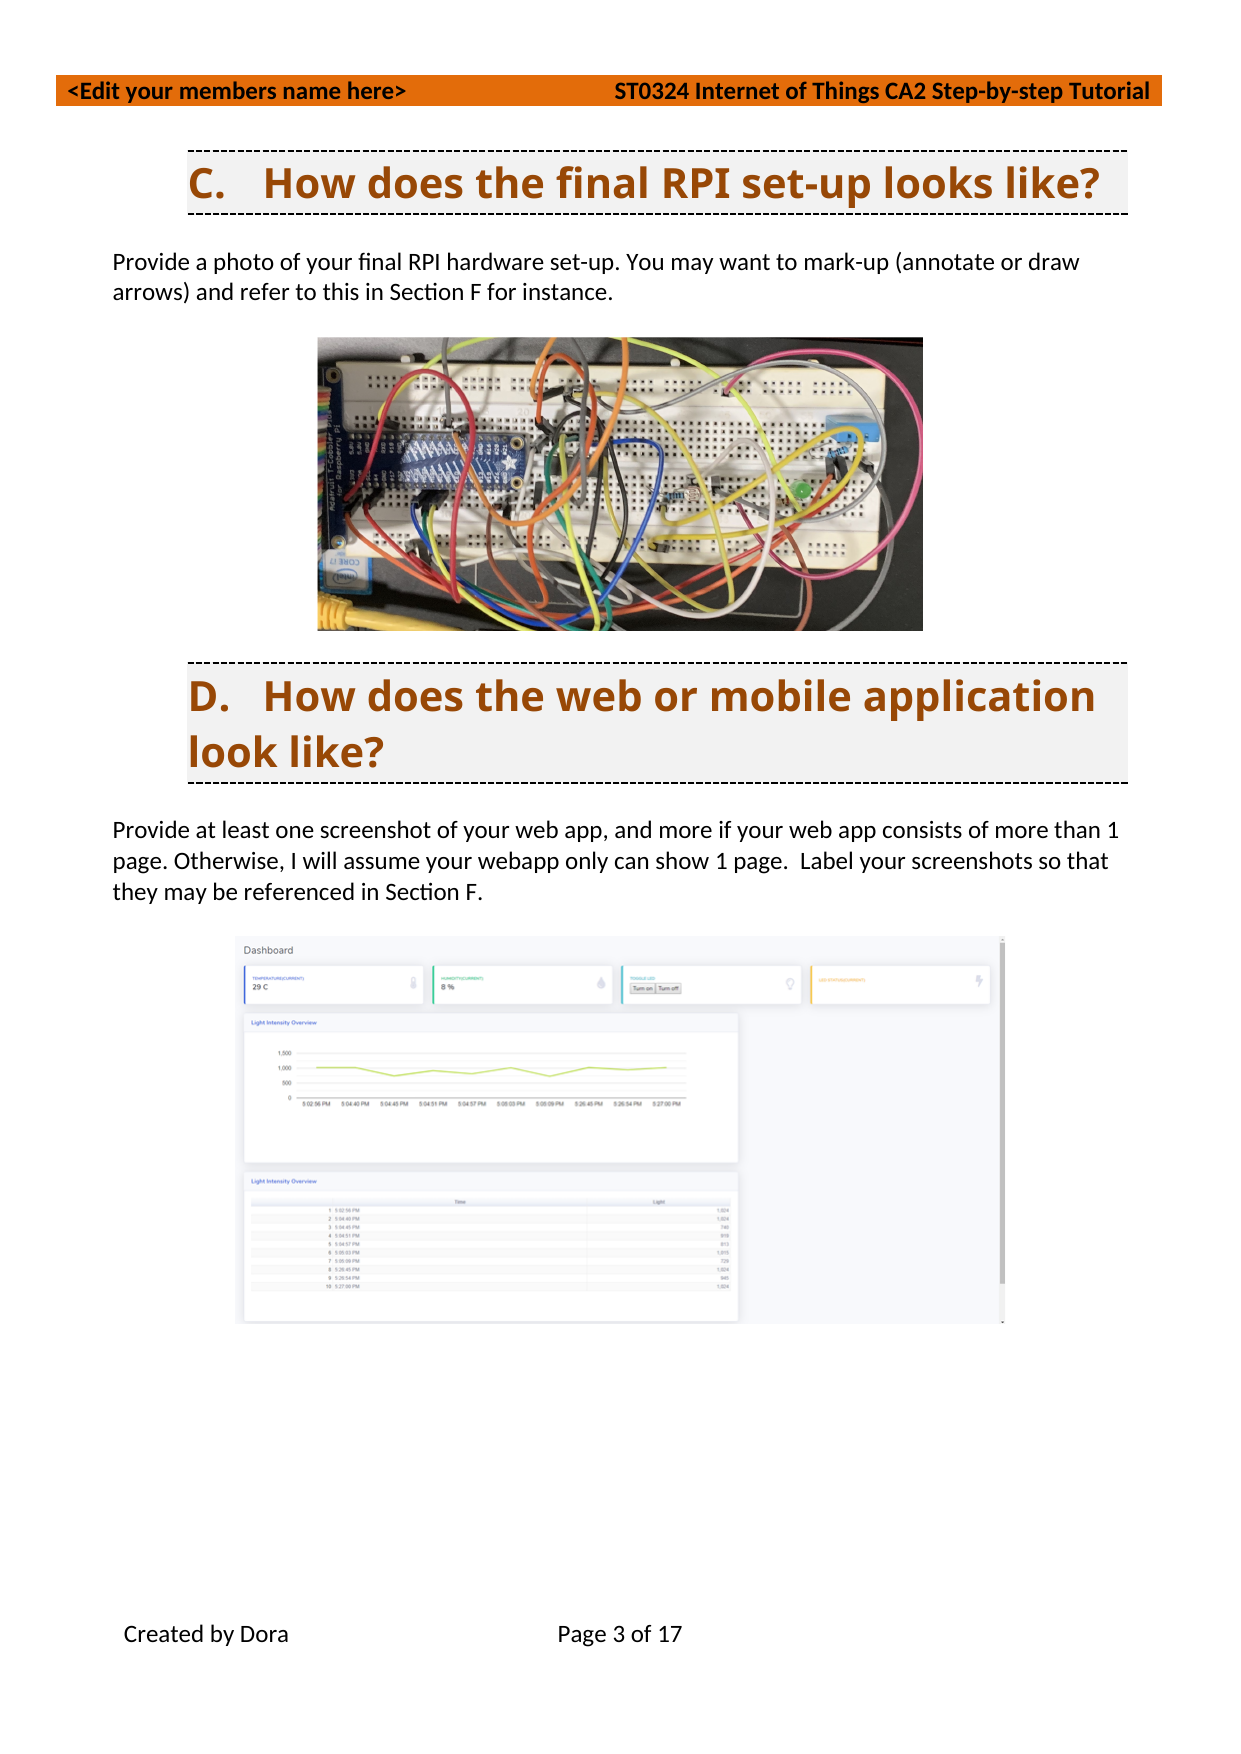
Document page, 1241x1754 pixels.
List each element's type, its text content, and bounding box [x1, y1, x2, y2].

list How does the web or mobile application look like? [187, 662, 1128, 784]
picture [235, 936, 1006, 1324]
picture [318, 338, 923, 631]
list How does the final RPI set-up looks like? [187, 150, 1128, 215]
text Provide a photo of your final RPI hardware set-up. You may want to mark-up (annotate or draw arrows) and refer to this in Section F for instance. [112, 246, 1128, 307]
text Provide at least one screenshot of your web app, and more if your web app consists of more than 1 page. Otherwise, I will assume your webapp only can show 1 page. Label your screenshots so that they may be referenced in Section F. [112, 815, 1128, 906]
